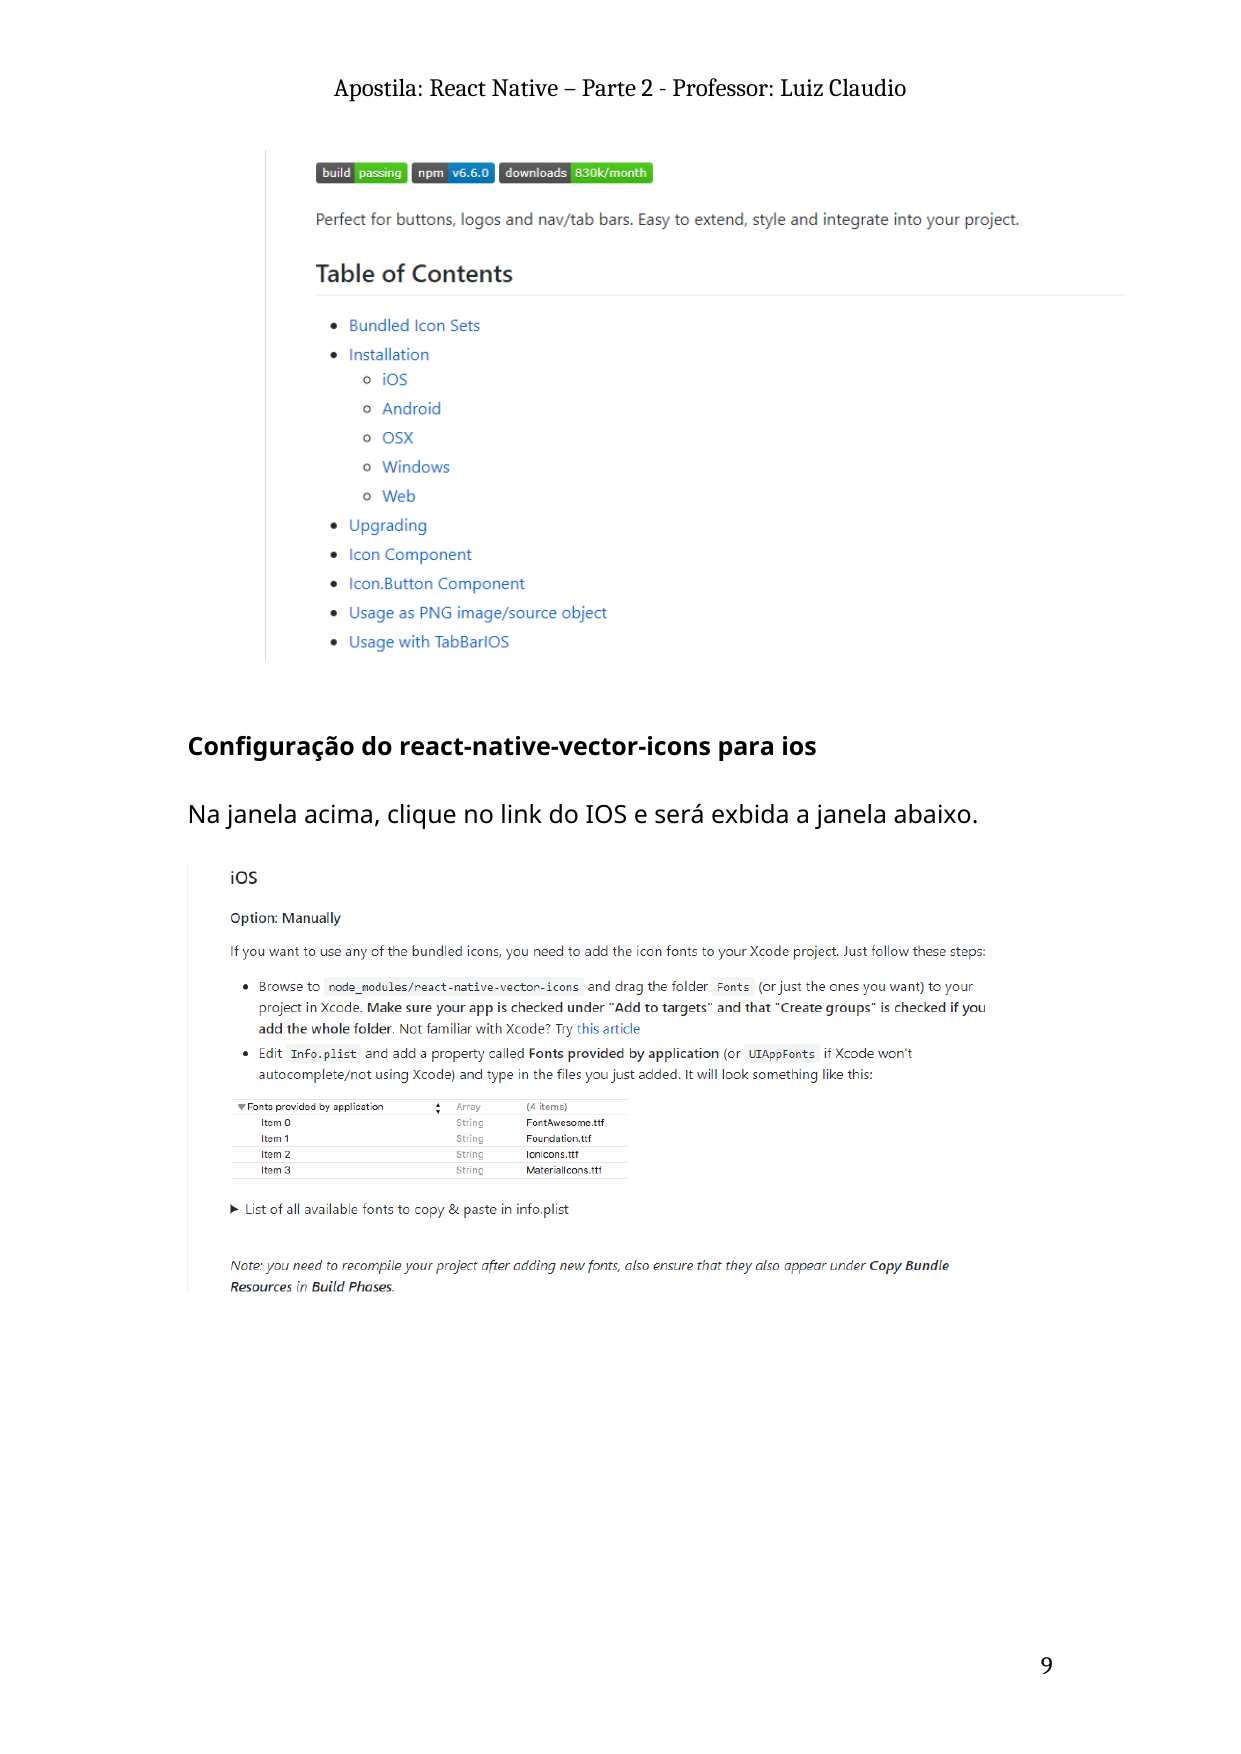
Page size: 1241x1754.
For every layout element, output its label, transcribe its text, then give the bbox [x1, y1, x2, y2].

picture [187, 865, 1050, 1292]
picture [262, 150, 1127, 661]
text Configuração do react-native-vector-icons para ios [187, 729, 1053, 763]
text Na janela acima, clique no link do IOS e será exbida a janela abaixo. [187, 797, 1053, 831]
